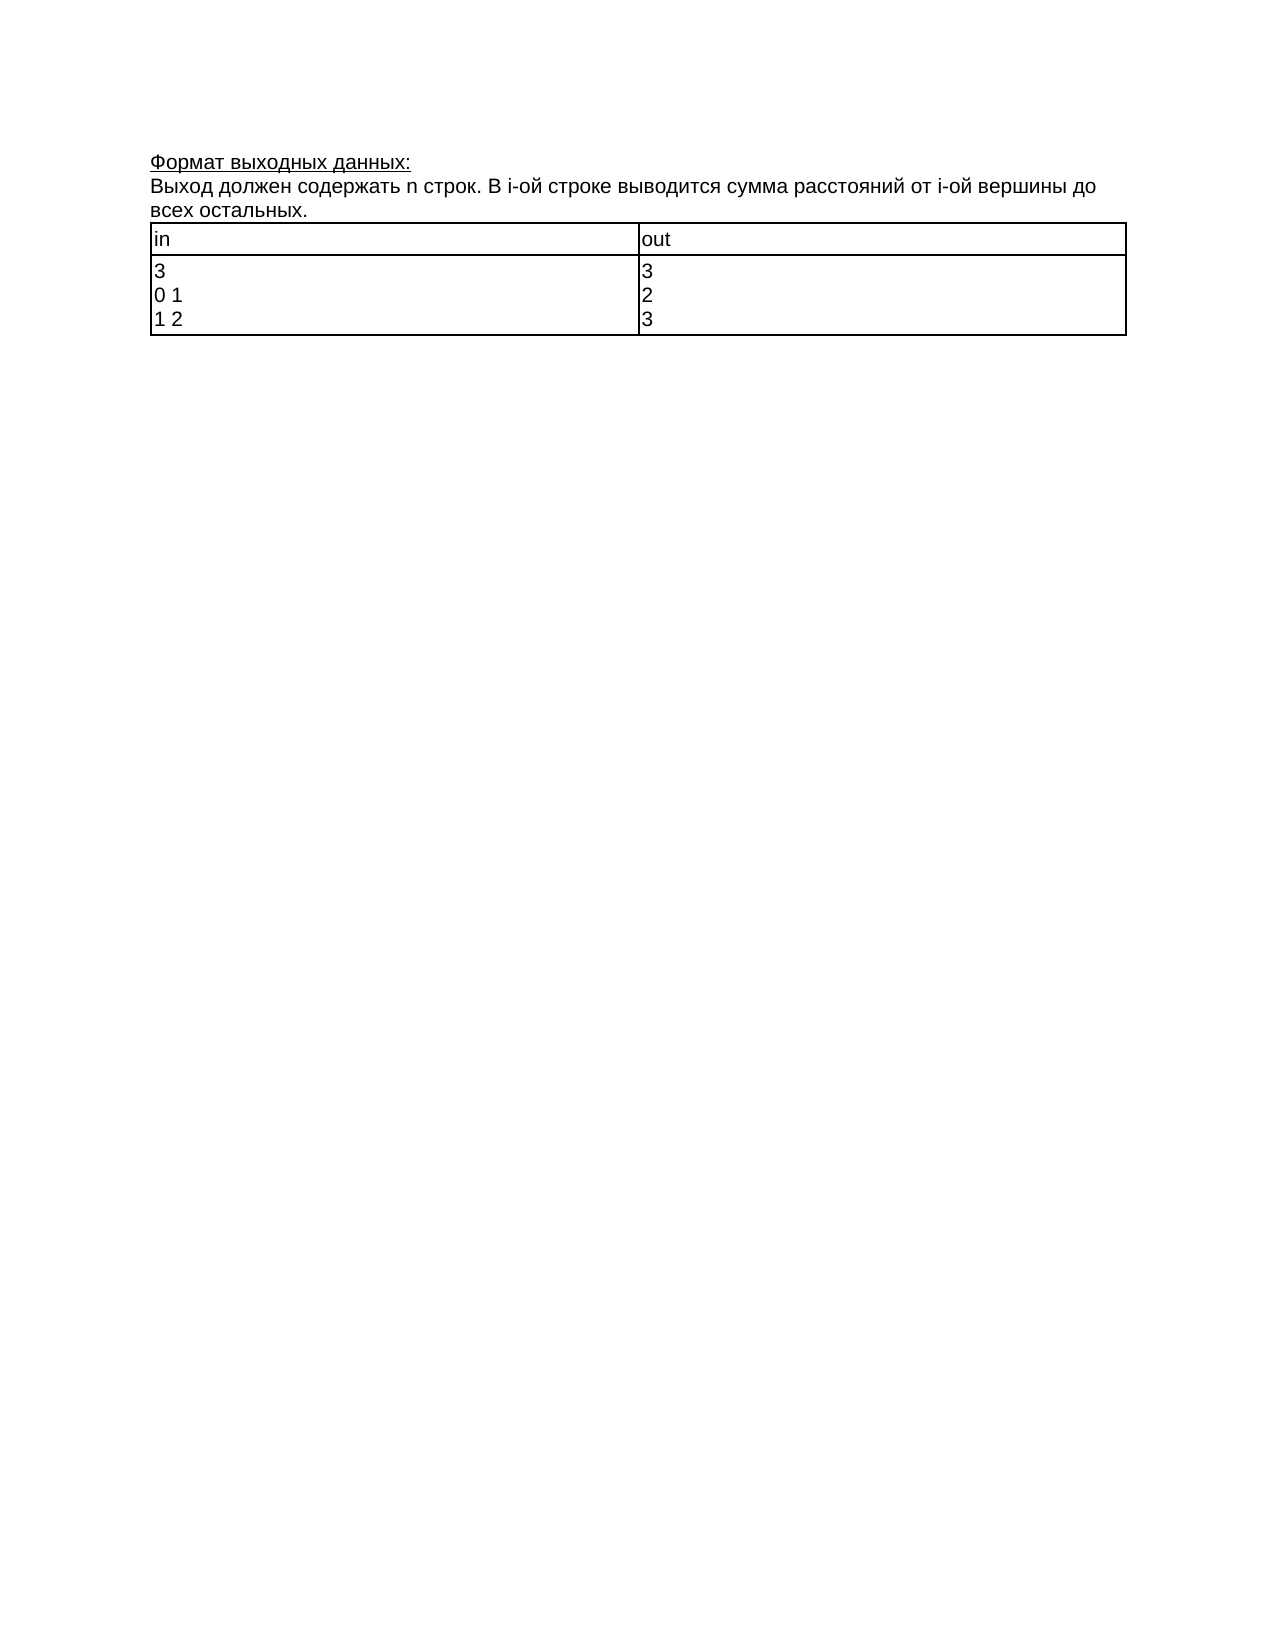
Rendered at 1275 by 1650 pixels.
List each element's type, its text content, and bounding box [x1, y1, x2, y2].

text Выход должен содержать n строк. В i-ой строке выводится сумма расстояний от i-ой вершины до всех остальных. [150, 174, 1125, 222]
text Формат выходных данных: [150, 150, 1125, 174]
table_cell 3 0 1 1 2 [152, 256, 638, 333]
table_header out [640, 224, 1125, 254]
table_cell 3 2 3 [640, 256, 1125, 333]
table_header in [152, 224, 638, 254]
